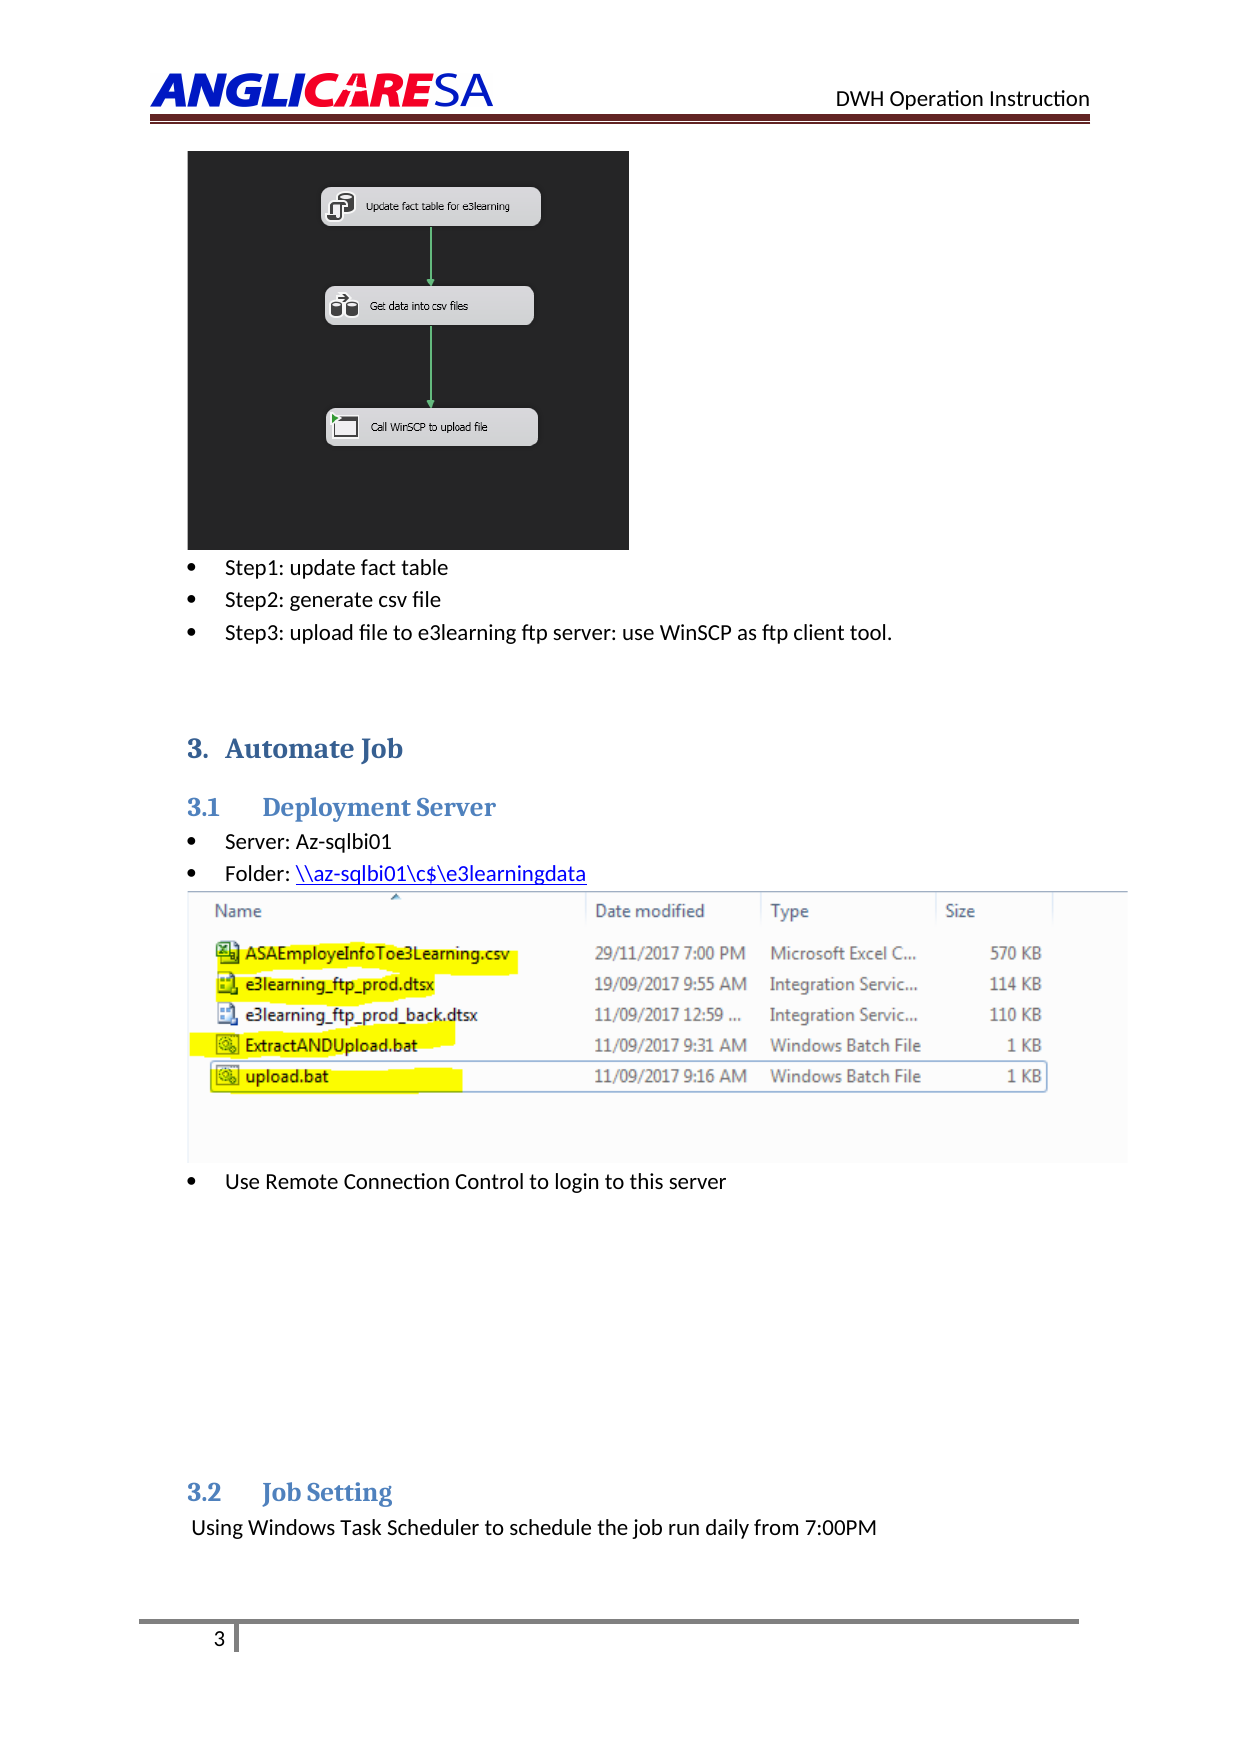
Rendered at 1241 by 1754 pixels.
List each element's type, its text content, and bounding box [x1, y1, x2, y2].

list Step2: generate csv file [187, 586, 1090, 614]
subtitle Deployment Server [187, 792, 1090, 823]
text Using Windows Task Scheduler to schedule the job run daily from 7:00PM [150, 1513, 1090, 1541]
picture [150, 73, 493, 107]
list Use Remote Connection Control to login to this server [187, 1167, 1090, 1195]
picture [187, 891, 1128, 1163]
subtitle Job Setting [187, 1477, 1090, 1509]
list Step1: update fact table [187, 553, 1090, 581]
list Step3: upload file to e3learning ftp server: use WinSCP as ftp client tool. [187, 618, 1090, 646]
subtitle Automate Job [187, 732, 1090, 766]
picture [187, 151, 629, 550]
list Folder: \\az-sqlbi01\c$\e3learningdata [187, 859, 1090, 887]
list Server: Az-sqlbi01 [187, 827, 1090, 855]
